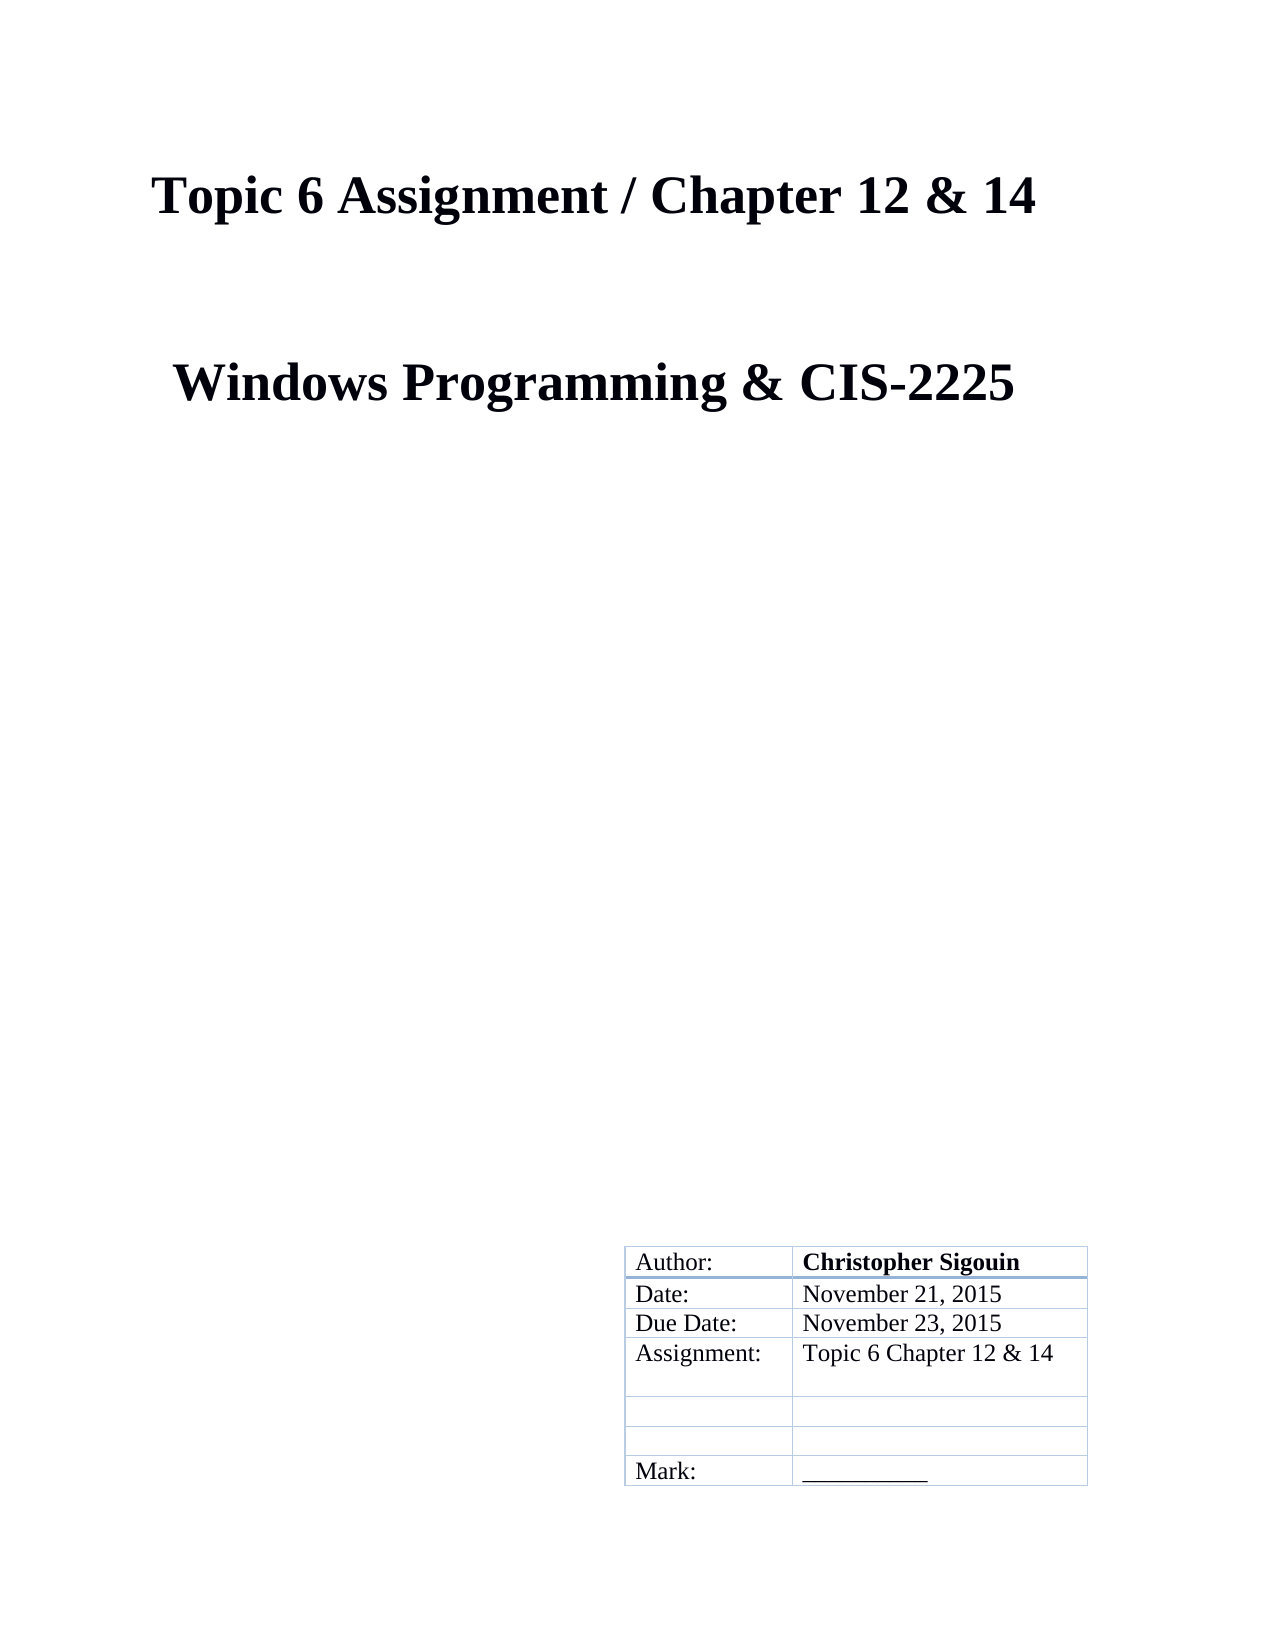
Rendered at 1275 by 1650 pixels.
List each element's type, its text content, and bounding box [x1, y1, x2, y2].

table_cell Mark: [626, 1456, 792, 1485]
table_cell Assignment: [626, 1338, 792, 1396]
table_cell November 23, 2015 [793, 1309, 1087, 1337]
table_header Christopher Sigouin [793, 1247, 1087, 1276]
table_cell __________ [793, 1456, 1087, 1485]
table_header Author: [626, 1247, 792, 1276]
table_cell [626, 1397, 792, 1426]
table_cell [793, 1397, 1087, 1426]
table_cell Date: [626, 1279, 792, 1307]
text Topic 6 Assignment / Chapter 12 & 14 [101, 163, 1087, 225]
table_cell [793, 1427, 1087, 1455]
text Windows Programming & CIS-2225 [101, 350, 1087, 412]
table_cell November 21, 2015 [793, 1279, 1087, 1307]
table_cell [626, 1427, 792, 1455]
table_cell Topic 6 Chapter 12 & 14 [793, 1338, 1087, 1396]
table_cell Due Date: [626, 1309, 792, 1337]
